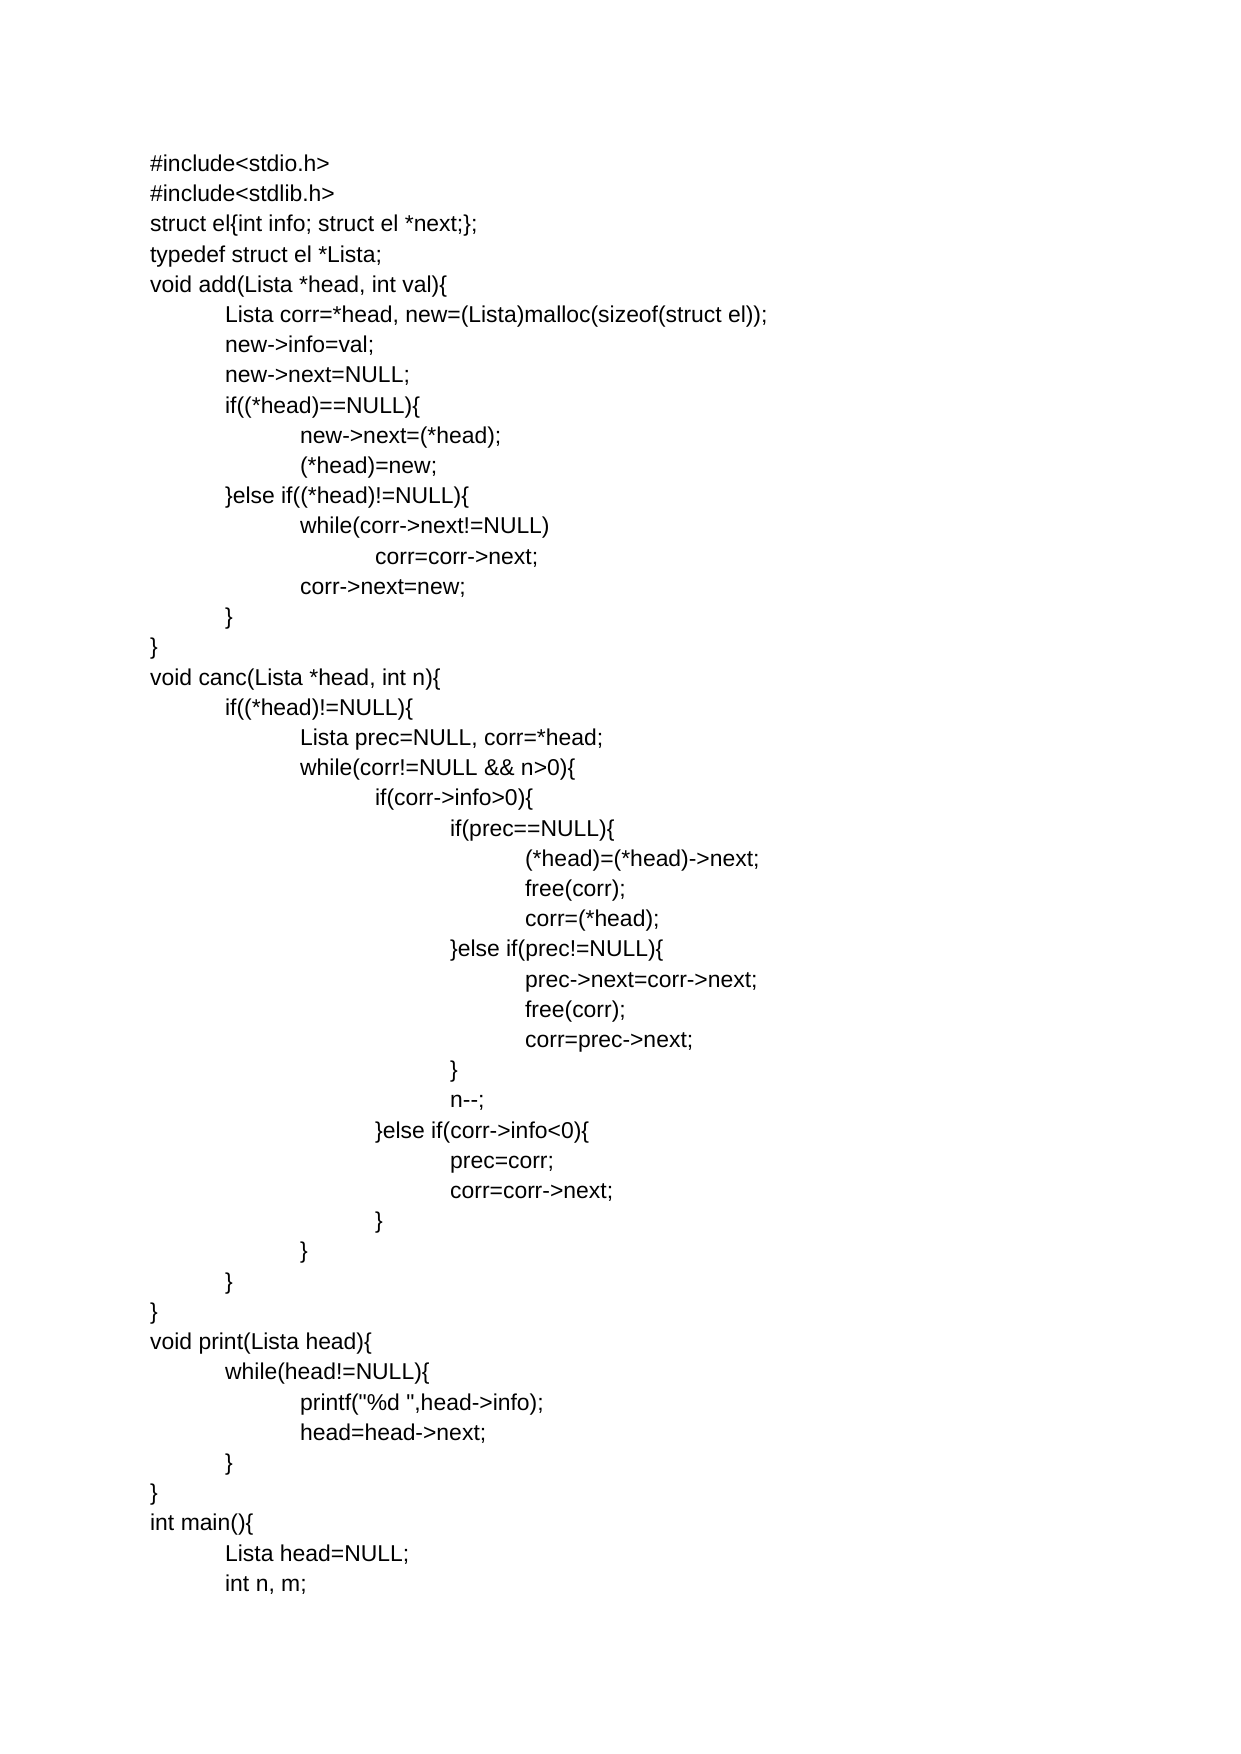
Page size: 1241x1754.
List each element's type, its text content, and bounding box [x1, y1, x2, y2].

text }else if(prec!=NULL){ [150, 935, 1090, 962]
text prec=corr; [150, 1147, 1090, 1173]
text (*head)=(*head)->next; [150, 845, 1090, 871]
text } [150, 633, 1090, 660]
text struct el{int info; struct el *next;}; [150, 210, 1090, 237]
text } [150, 603, 1090, 629]
text typedef struct el *Lista; [150, 241, 1090, 267]
text corr=prec->next; [150, 1026, 1090, 1052]
text n--; [150, 1086, 1090, 1113]
text void canc(Lista *head, int n){ [150, 663, 1090, 690]
text int main(){ [150, 1509, 1090, 1536]
text corr=corr->next; [150, 1177, 1090, 1203]
text } [150, 1056, 1090, 1083]
text #include<stdio.h> [150, 150, 1090, 176]
text int n, m; [150, 1570, 1090, 1596]
text if((*head)==NULL){ [150, 392, 1090, 418]
text void add(Lista *head, int val){ [150, 271, 1090, 297]
text corr->next=new; [150, 573, 1090, 599]
text Lista head=NULL; [150, 1539, 1090, 1566]
text if((*head)!=NULL){ [150, 694, 1090, 720]
text void print(Lista head){ [150, 1328, 1090, 1354]
text (*head)=new; [150, 452, 1090, 478]
text new->next=(*head); [150, 422, 1090, 448]
text if(corr->info>0){ [150, 784, 1090, 811]
text new->info=val; [150, 331, 1090, 358]
text while(head!=NULL){ [150, 1358, 1090, 1385]
text } [150, 1449, 1090, 1475]
text Lista corr=*head, new=(Lista)malloc(sizeof(struct el)); [150, 301, 1090, 327]
text } [150, 1268, 1090, 1294]
text head=head->next; [150, 1419, 1090, 1445]
text prec->next=corr->next; [150, 966, 1090, 992]
text }else if(corr->info<0){ [150, 1117, 1090, 1143]
text } [150, 1237, 1090, 1264]
text while(corr->next!=NULL) [150, 512, 1090, 539]
text #include<stdlib.h> [150, 180, 1090, 207]
text corr=corr->next; [150, 543, 1090, 569]
text if(prec==NULL){ [150, 814, 1090, 841]
text } [150, 1207, 1090, 1234]
text while(corr!=NULL && n>0){ [150, 754, 1090, 781]
text } [150, 1479, 1090, 1506]
text Lista prec=NULL, corr=*head; [150, 724, 1090, 750]
text } [150, 1298, 1090, 1324]
text free(corr); [150, 996, 1090, 1022]
text free(corr); [150, 875, 1090, 901]
text corr=(*head); [150, 905, 1090, 932]
text printf("%d ",head->info); [150, 1388, 1090, 1415]
text }else if((*head)!=NULL){ [150, 482, 1090, 509]
text new->next=NULL; [150, 361, 1090, 388]
